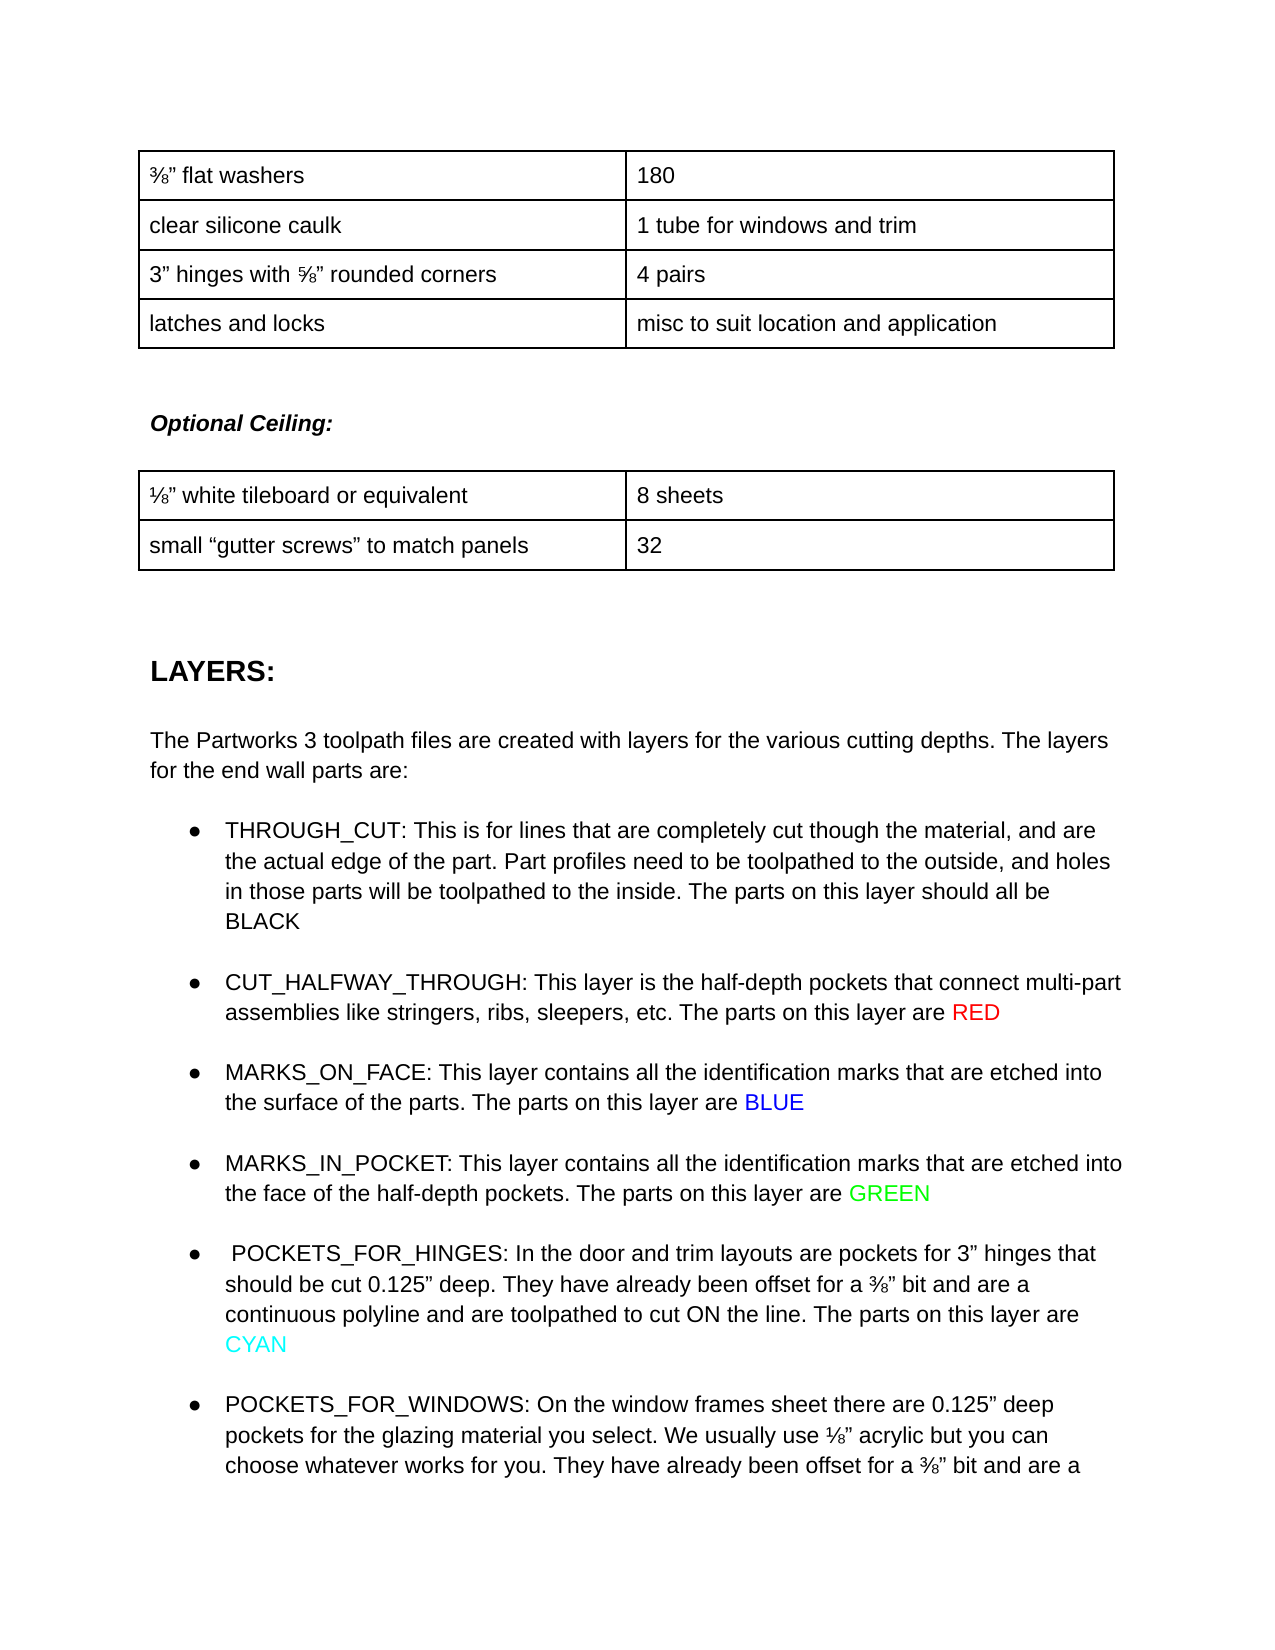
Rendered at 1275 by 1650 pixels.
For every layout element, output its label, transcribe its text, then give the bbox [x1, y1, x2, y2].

table_cell clear silicone caulk [140, 201, 625, 248]
list CUT_HALFWAY_THROUGH: This layer is the half-depth pockets that connect multi-part assemblies like stringers, ribs, sleepers, etc. The parts on this layer are RED [188, 968, 1125, 1025]
table_header ⅛” white tileboard or equivalent [140, 472, 625, 519]
table_cell latches and locks [140, 300, 625, 347]
table_cell 3” hinges with ⅝” rounded corners [140, 251, 625, 298]
subtitle LAYERS: [150, 654, 1125, 687]
list MARKS_ON_FACE: This layer contains all the identification marks that are etched into the surface of the parts. The parts on this layer are BLUE [188, 1059, 1125, 1116]
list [188, 1391, 1125, 1478]
text The Partworks 3 toolpath files are created with layers for the various cutting depths. The layers for the end wall parts are: [150, 727, 1125, 783]
table_cell 1 tube for windows and trim [627, 201, 1113, 248]
text Optional Ceiling: [150, 409, 1125, 436]
table_cell 180 [627, 152, 1113, 199]
list MARKS_IN_POCKET: This layer contains all the identification marks that are etched into the face of the half-depth pockets. The parts on this layer are GREEN [188, 1150, 1125, 1206]
table_cell small “gutter screws” to match panels [140, 521, 625, 568]
table_cell 32 [627, 521, 1113, 568]
table_cell 4 pairs [627, 251, 1113, 298]
list POCKETS_FOR_HINGES: In the door and trim layouts are pockets for 3” hinges that should be cut 0.125” deep. They have already been offset for a ⅜” bit and are a continuous polyline and are toolpathed to cut ON the line. The parts on this layer are CYAN [188, 1240, 1125, 1357]
table_cell misc to suit location and application [627, 300, 1113, 347]
table_cell ⅜” flat washers [140, 152, 625, 199]
table_header 8 sheets [627, 472, 1113, 519]
list THROUGH_CUT: This is for lines that are completely cut though the material, and are the actual edge of the part. Part profiles need to be toolpathed to the outside, and holes in those parts will be toolpathed to the inside. The parts on this layer should all be BLACK [188, 817, 1125, 934]
